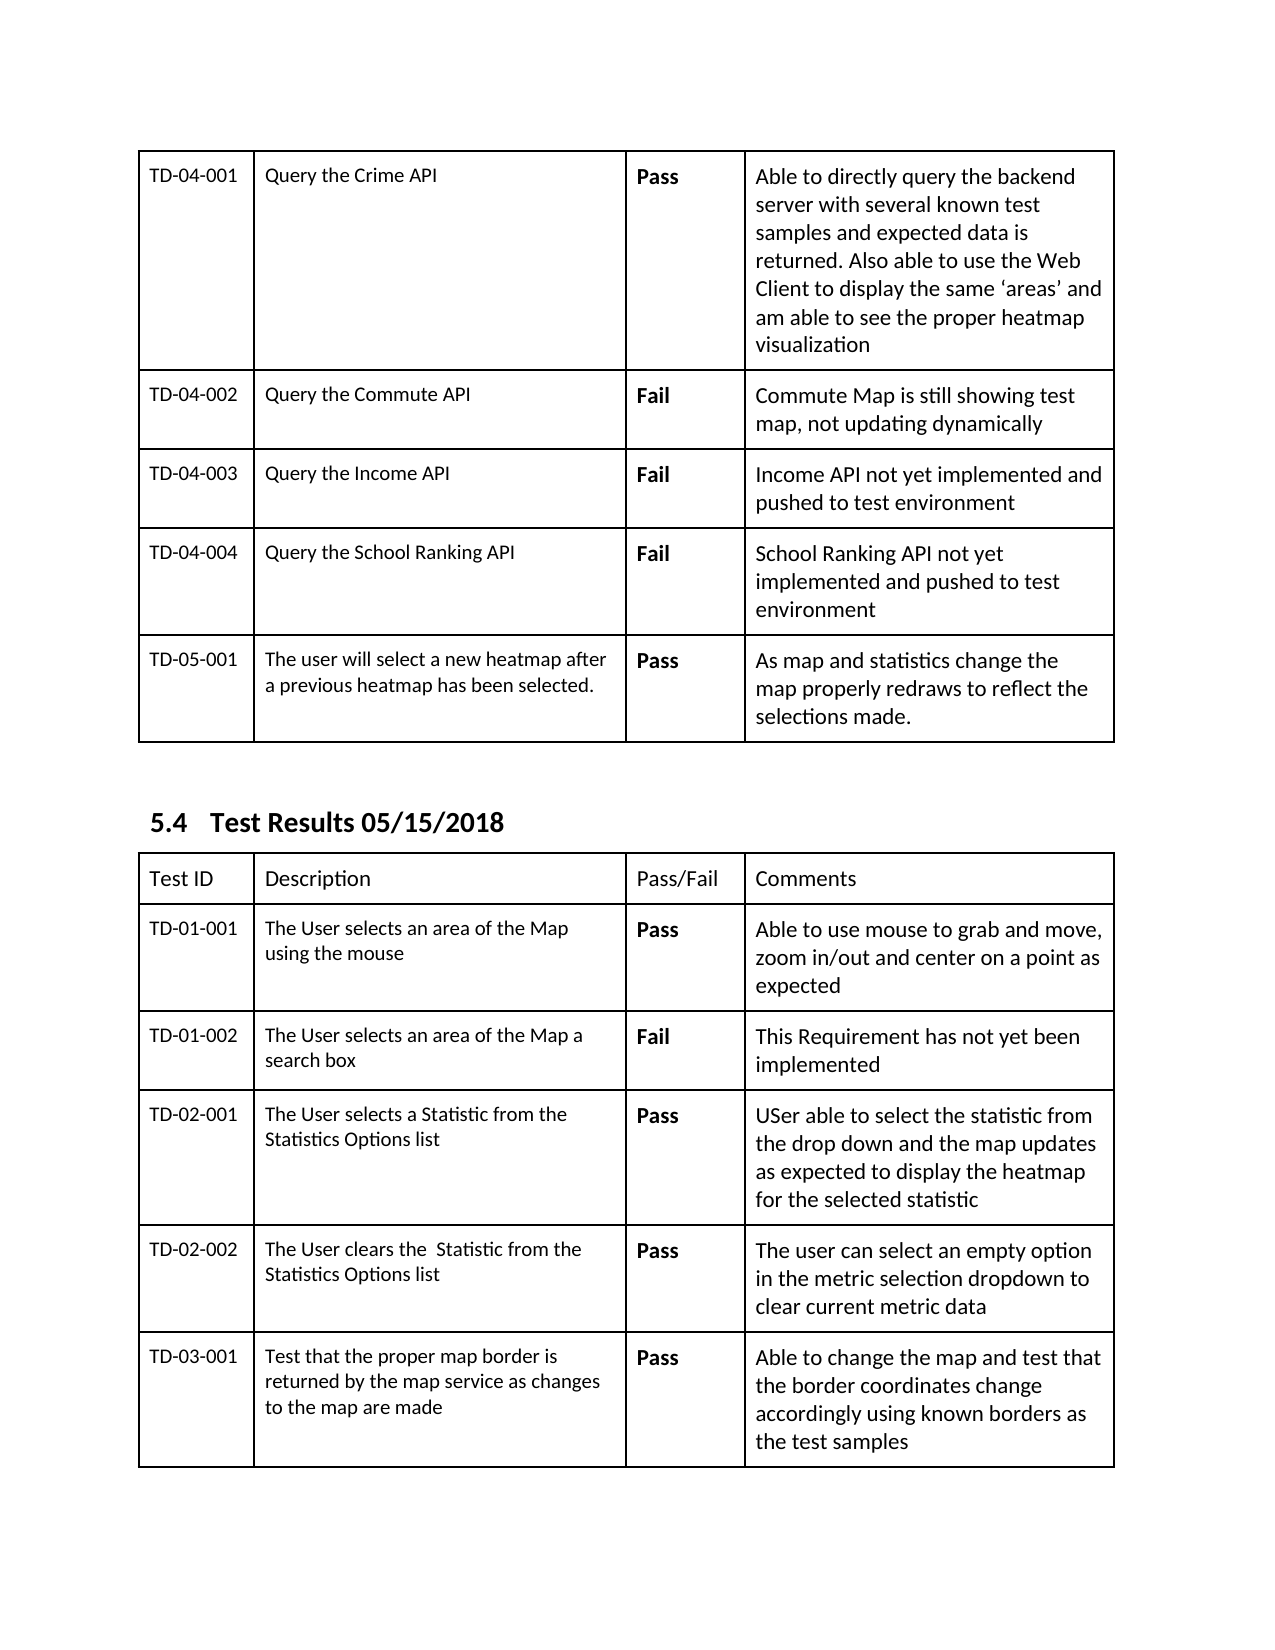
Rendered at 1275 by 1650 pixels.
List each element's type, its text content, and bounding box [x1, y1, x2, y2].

table_cell The User selects an area of the Map using the mouse [255, 905, 625, 1010]
table_header Description [255, 854, 625, 903]
table_cell TD-03-001 [140, 1333, 253, 1466]
table_cell Fail [627, 371, 744, 448]
table_cell Query the Crime API [255, 152, 625, 369]
table_cell Pass [627, 636, 744, 741]
table_cell School Ranking API not yet implemented and pushed to test environment [746, 529, 1113, 634]
table_cell TD-01-001 [140, 905, 253, 1010]
table_cell USer able to select the statistic from the drop down and the map updates as expected to display the heatmap for the selected statistic [746, 1091, 1113, 1224]
table_cell The user will select a new heatmap after a previous heatmap has been selected. [255, 636, 625, 741]
table_cell Pass [627, 1333, 744, 1466]
table_cell The User selects a Statistic from the Statistics Options list [255, 1091, 625, 1224]
table_cell TD-04-003 [140, 450, 253, 527]
subtitle Test Results 05/15/2018 [150, 804, 1125, 839]
table_cell Pass [627, 152, 744, 369]
table_cell Query the School Ranking API [255, 529, 625, 634]
table_cell Test that the proper map border is returned by the map service as changes to the map are made [255, 1333, 625, 1466]
table_cell The User selects an area of the Map a search box [255, 1012, 625, 1089]
table_cell As map and statistics change the map properly redraws to reflect the selections made. [746, 636, 1113, 741]
table_cell Pass [627, 1091, 744, 1224]
table_cell Fail [627, 1012, 744, 1089]
table_cell TD-02-002 [140, 1226, 253, 1331]
table_cell Query the Income API [255, 450, 625, 527]
table_cell Able to use mouse to grab and move, zoom in/out and center on a point as expected [746, 905, 1113, 1010]
table_cell Income API not yet implemented and pushed to test environment [746, 450, 1113, 527]
table_header Test ID [140, 854, 253, 903]
table_cell Fail [627, 450, 744, 527]
table_cell TD-01-002 [140, 1012, 253, 1089]
table_header Pass/Fail [627, 854, 744, 903]
table_cell Able to change the map and test that the border coordinates change accordingly using known borders as the test samples [746, 1333, 1113, 1466]
table_cell Fail [627, 529, 744, 634]
table_cell The User clears the Statistic from the Statistics Options list [255, 1226, 625, 1331]
table_cell TD-04-004 [140, 529, 253, 634]
table_cell TD-04-001 [140, 152, 253, 369]
table_cell TD-05-001 [140, 636, 253, 741]
table_cell Pass [627, 1226, 744, 1331]
table_cell Query the Commute API [255, 371, 625, 448]
table_cell Commute Map is still showing test map, not updating dynamically [746, 371, 1113, 448]
table_header Comments [746, 854, 1113, 903]
table_cell The user can select an empty option in the metric selection dropdown to clear current metric data [746, 1226, 1113, 1331]
table_cell This Requirement has not yet been implemented [746, 1012, 1113, 1089]
table_cell Pass [627, 905, 744, 1010]
table_cell TD-02-001 [140, 1091, 253, 1224]
table_cell TD-04-002 [140, 371, 253, 448]
